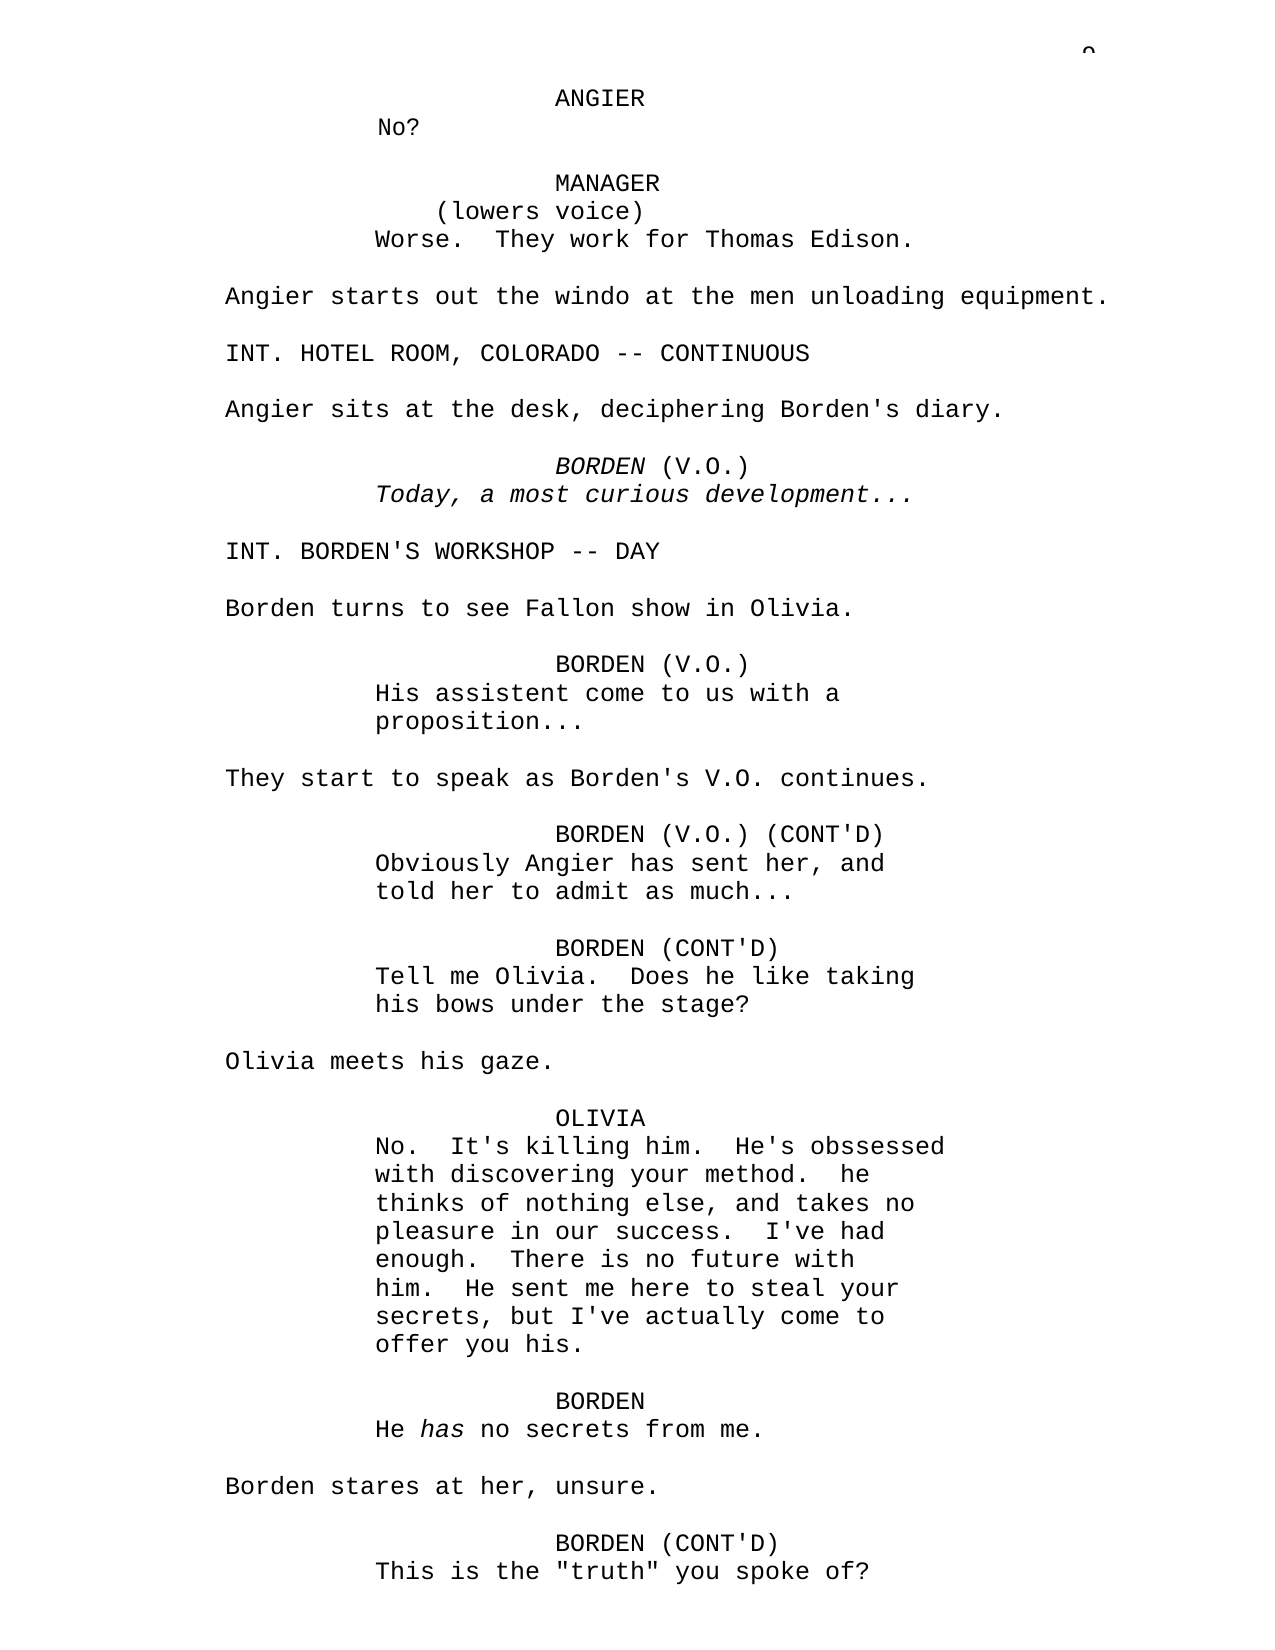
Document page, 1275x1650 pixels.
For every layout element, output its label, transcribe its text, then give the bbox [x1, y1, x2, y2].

text Obviously Angier has sent her, and told her to admit as much... [375, 850, 887, 907]
text BORDEN (CONT'D) [206, 935, 1129, 964]
text No. It's killing him. He's obssessed with discovering your method. he thinks of nothing else, and takes no pleasure in our success. I've had enough. There is no future with [375, 1134, 945, 1275]
text Tell me Olivia. Does he like taking his bows under the stage? [375, 964, 915, 1020]
text OLIVIA [191, 1105, 1009, 1134]
text His assistent come to us with a proposition... [375, 680, 842, 737]
text BORDEN [191, 1389, 1009, 1417]
text Borden turns to see Fallon show in Olivia. [225, 595, 917, 624]
text BORDEN (V.O.) [191, 652, 1114, 680]
text Angier starts out the windo at the men unloading equipment. INT. HOTEL ROOM, COLORADO -- CONTINUOUS [225, 284, 1138, 369]
text Angier sits at the desk, deciphering Borden's diary. [225, 397, 1138, 425]
text Today, a most curious development... [375, 482, 1138, 510]
text Worse. They work for Thomas Edison. [375, 227, 1138, 255]
text BORDEN (V.O.) [191, 454, 1114, 482]
text They start to speak as Borden's V.O. continues. [225, 765, 1138, 794]
text Olivia meets his gaze. [225, 1049, 917, 1077]
text (lowers voice) [435, 199, 1144, 227]
text him. He sent me here to steal your secrets, but I've actually come to offer you his. [375, 1275, 900, 1360]
text MANAGER [555, 170, 1144, 199]
text BORDEN (V.O.) (CONT'D) [555, 822, 917, 850]
text This is the "truth" you spoke of? [375, 1559, 917, 1587]
text No? [179, 114, 420, 143]
text BORDEN (CONT'D) [206, 1530, 1129, 1559]
text ANGIER [555, 85, 1144, 114]
text INT. BORDEN'S WORKSHOP -- DAY [225, 539, 917, 567]
text He has no secrets from me. [375, 1417, 917, 1445]
text Borden stares at her, unsure. [225, 1474, 917, 1502]
